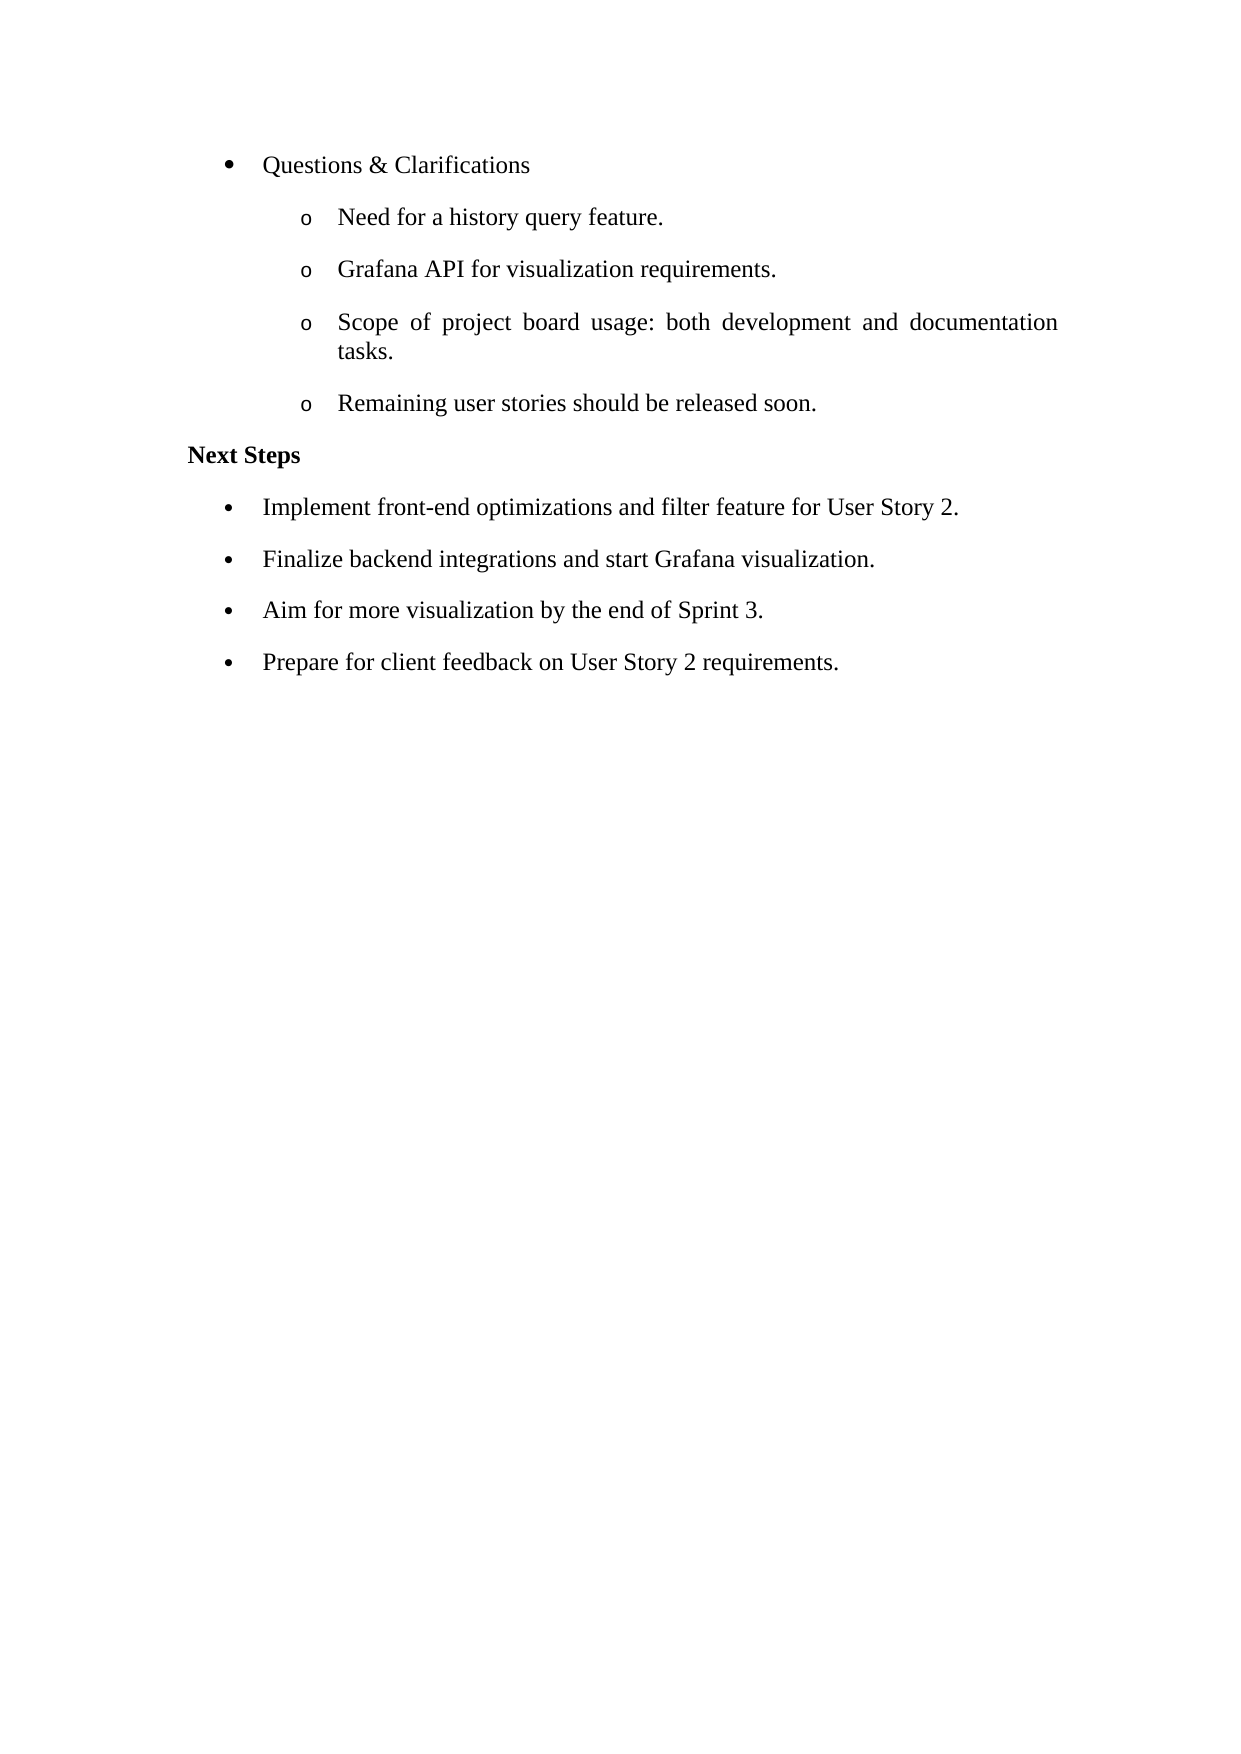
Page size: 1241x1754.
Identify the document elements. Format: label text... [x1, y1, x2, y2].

list Need for a history query feature. [300, 202, 1059, 231]
list Implement front-end optimizations and filter feature for User Story 2. [225, 492, 1059, 521]
list Scope of project board usage: both development and documentation tasks. [300, 307, 1059, 365]
list Aim for more visualization by the end of Sprint 3. [225, 595, 1059, 624]
list Finalize backend integrations and start Grafana visualization. [225, 544, 1059, 572]
text Next Steps [187, 440, 1059, 469]
list Prepare for client feedback on User Story 2 requirements. [225, 647, 1059, 676]
list Questions & Clarifications [225, 150, 1059, 179]
list Grafana API for visualization requirements. [300, 254, 1059, 284]
list Remaining user stories should be released soon. [300, 388, 1059, 417]
